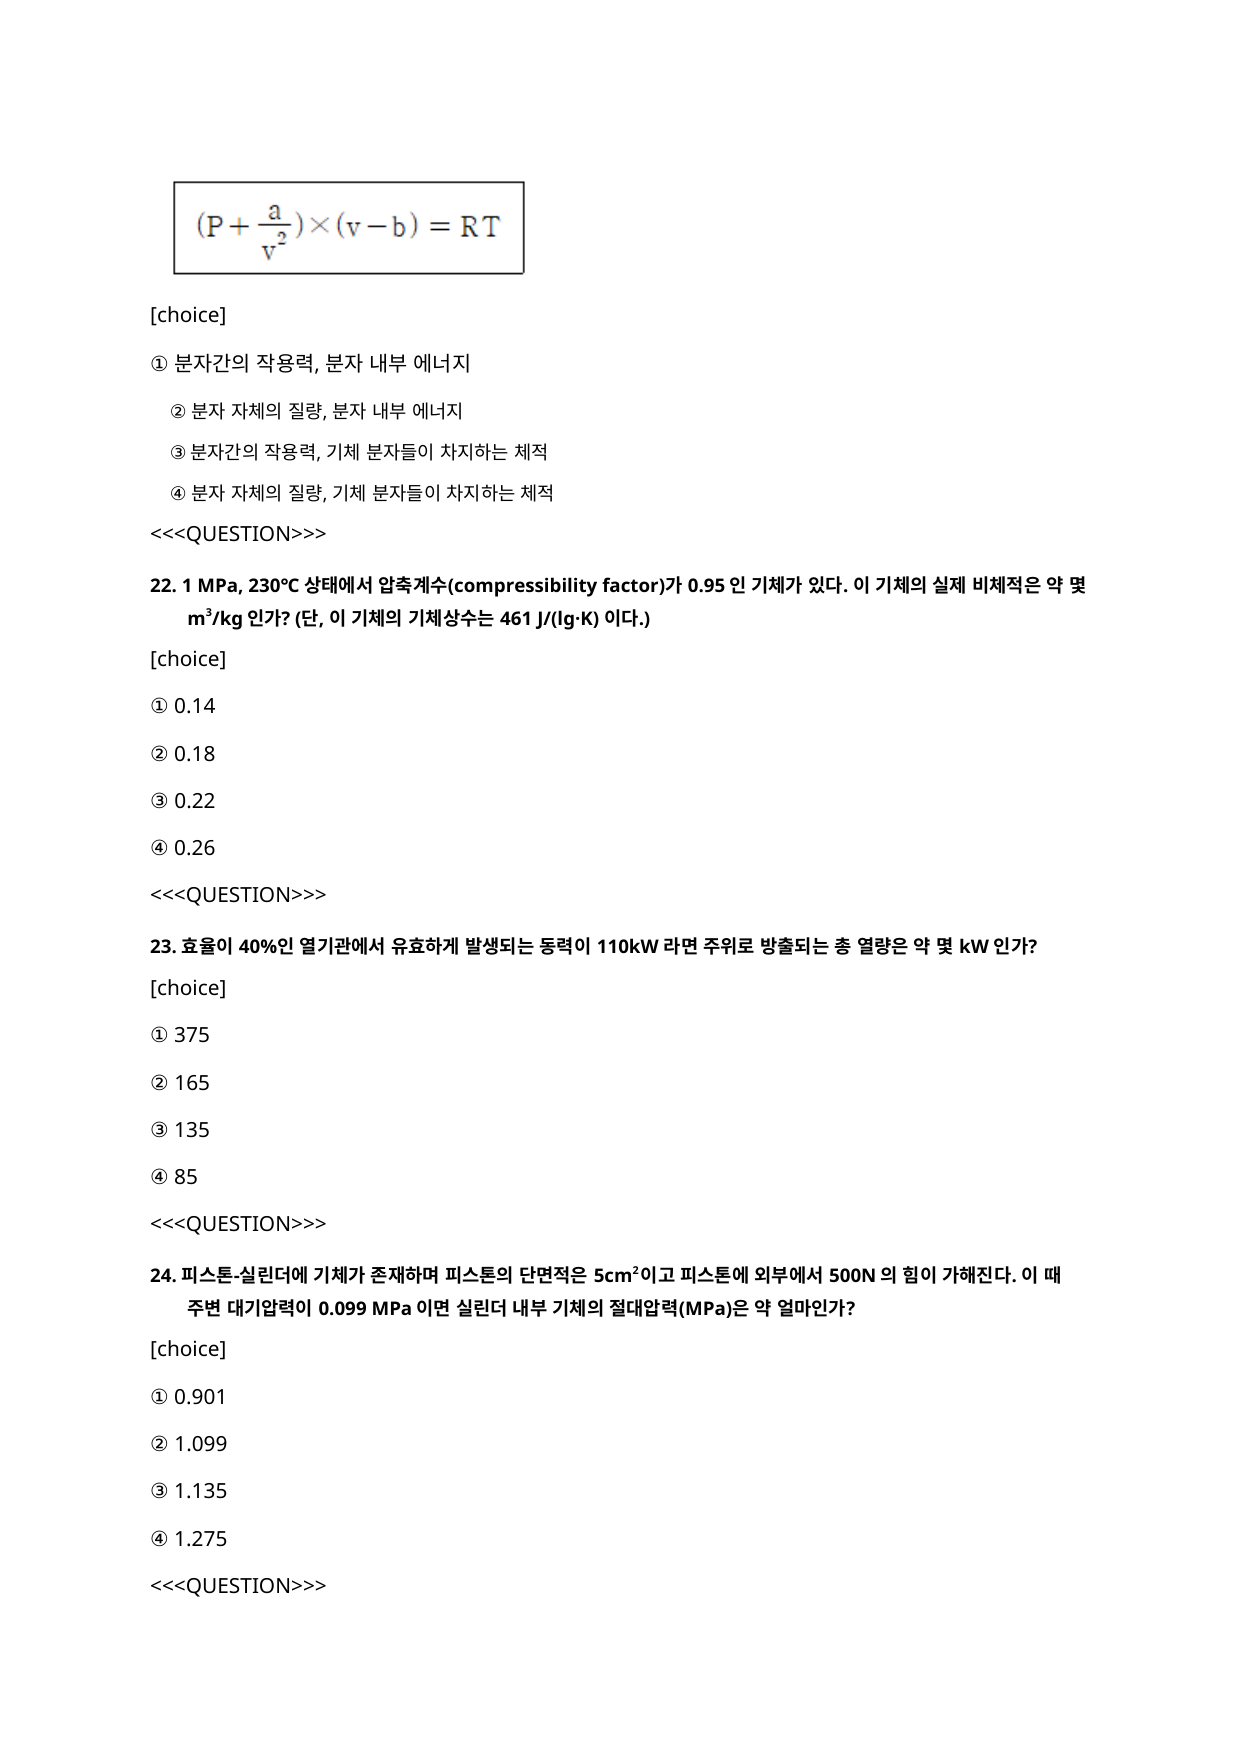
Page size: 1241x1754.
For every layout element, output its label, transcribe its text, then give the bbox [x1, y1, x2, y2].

text ② 165 [150, 1068, 1090, 1096]
text ① 분자간의 작용력, 분자 내부 에너지 [150, 347, 1090, 377]
text <<<QUESTION>>> [150, 881, 1090, 909]
text 24. 피스톤-실린더에 기체가 존재하며 피스톤의 단면적은 5cm2이고 피스톤에 외부에서 500N의 힘이 가해진다. 이 때 주변 대기압력이 0.099 MPa이면 실린더 내부 기체의 절대압력(MPa)은 약 얼마인가? [150, 1261, 1090, 1321]
text ③ 135 [150, 1115, 1090, 1143]
text [choice] [150, 973, 1090, 1001]
text ① 0.14 [150, 691, 1090, 720]
text ③ 1.135 [150, 1476, 1090, 1505]
text ④ 분자 자체의 질량, 기체 분자들이 차지하는 체적 [150, 478, 1090, 505]
text ② 1.099 [150, 1429, 1090, 1457]
text ④ 1.275 [150, 1524, 1090, 1552]
text <<<QUESTION>>> [150, 519, 1090, 548]
text ③분자간의 작용력, 기체 분자들이 차지하는 체적 [150, 437, 1090, 464]
text ① 375 [150, 1020, 1090, 1049]
text 22. 1 MPa, 230℃ 상태에서 압축계수(compressibility factor)가 0.95인 기체가 있다. 이 기체의 실제 비체적은 약 몇 m3/kg인가? (단, 이 기체의 기체상수는 461 J/(lg·K) 이다.) [150, 571, 1090, 630]
text ④ 0.26 [150, 833, 1090, 862]
picture [169, 177, 528, 281]
text ③ 0.22 [150, 786, 1090, 814]
text <<<QUESTION>>> [150, 1571, 1090, 1599]
text <<<QUESTION>>> [150, 1209, 1090, 1238]
text [choice] [150, 300, 1090, 328]
text 23. 효율이 40%인 열기관에서 유효하게 발생되는 동력이 110kW 라면 주위로 방출되는 총 열량은 약 몇 kW 인가? [150, 932, 1090, 959]
text ② 분자 자체의 질량, 분자 내부 에너지 [150, 396, 1090, 423]
text [choice] [150, 644, 1090, 673]
text [choice] [150, 1334, 1090, 1363]
text ① 0.901 [150, 1382, 1090, 1410]
text ④ 85 [150, 1162, 1090, 1191]
text ② 0.18 [150, 739, 1090, 767]
